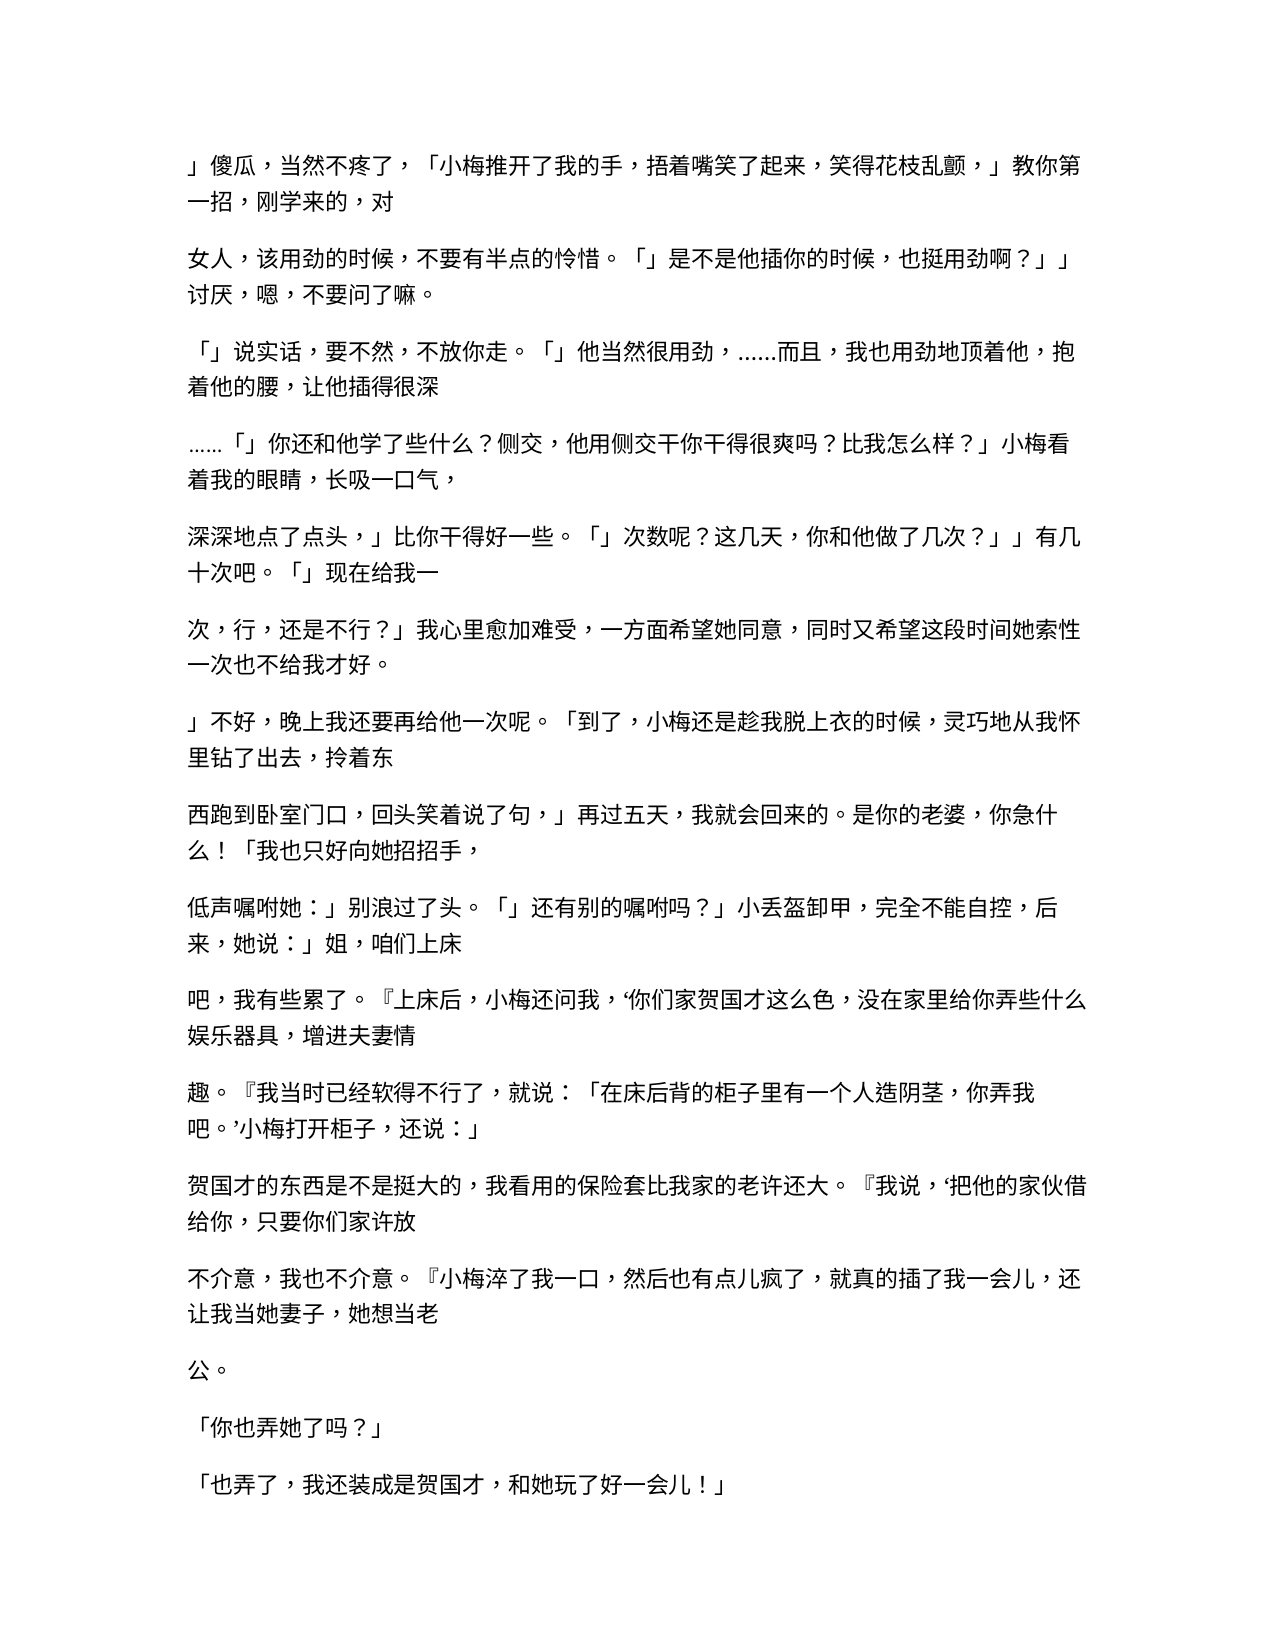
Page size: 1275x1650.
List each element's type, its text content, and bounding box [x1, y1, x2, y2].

text 「你也弄她了吗？」 [187, 1412, 1087, 1443]
text 公。 [187, 1355, 1087, 1386]
text 次，行，还是不行？」我心里愈加难受，一方面希望她同意，同时又希望这段时间她索性一次也不给我才好。 [187, 613, 1087, 681]
text 西跑到卧室门口，回头笑着说了句，」再过五天，我就会回来的。是你的老婆，你急什么！「我也只好向她招招手， [187, 799, 1087, 866]
text 贺国才的东西是不是挺大的，我看用的保险套比我家的老许还大。『我说，‘把他的家伙借给你，只要你们家许放 [187, 1170, 1087, 1237]
text 趣。『我当时已经软得不行了，就说：「在床后背的柜子里有一个人造阴茎，你弄我吧。’小梅打开柜子，还说：」 [187, 1077, 1087, 1144]
text 不介意，我也不介意。『小梅淬了我一口，然后也有点儿疯了，就真的插了我一会儿，还让我当她妻子，她想当老 [187, 1262, 1087, 1330]
text 吧，我有些累了。『上床后，小梅还问我，‘你们家贺国才这么色，没在家里给你弄些什么娱乐器具，增进夫妻情 [187, 984, 1087, 1052]
text 」不好，晚上我还要再给他一次呢。「到了，小梅还是趁我脱上衣的时候，灵巧地从我怀里钻了出去，拎着东 [187, 706, 1087, 773]
text 女人，该用劲的时候，不要有半点的怜惜。「」是不是他插你的时候，也挺用劲啊？」」讨厌，嗯，不要问了嘛。 [187, 243, 1087, 310]
text ……「」你还和他学了些什么？侧交，他用侧交干你干得很爽吗？比我怎么样？」小梅看着我的眼睛，长吸一口气， [187, 428, 1087, 495]
text 」傻瓜，当然不疼了，「小梅推开了我的手，捂着嘴笑了起来，笑得花枝乱颤，」教你第一招，刚学来的，对 [187, 150, 1087, 217]
text 深深地点了点头，」比你干得好一些。「」次数呢？这几天，你和他做了几次？」」有几十次吧。「」现在给我一 [187, 521, 1087, 588]
text 「也弄了，我还装成是贺国才，和她玩了好一会儿！」 [187, 1469, 1087, 1500]
text 「」说实话，要不然，不放你走。「」他当然很用劲，……而且，我也用劲地顶着他，抱着他的腰，让他插得很深 [187, 335, 1087, 403]
text 低声嘱咐她：」别浪过了头。「」还有别的嘱咐吗？」小丢盔卸甲，完全不能自控，后来，她说：」姐，咱们上床 [187, 892, 1087, 959]
